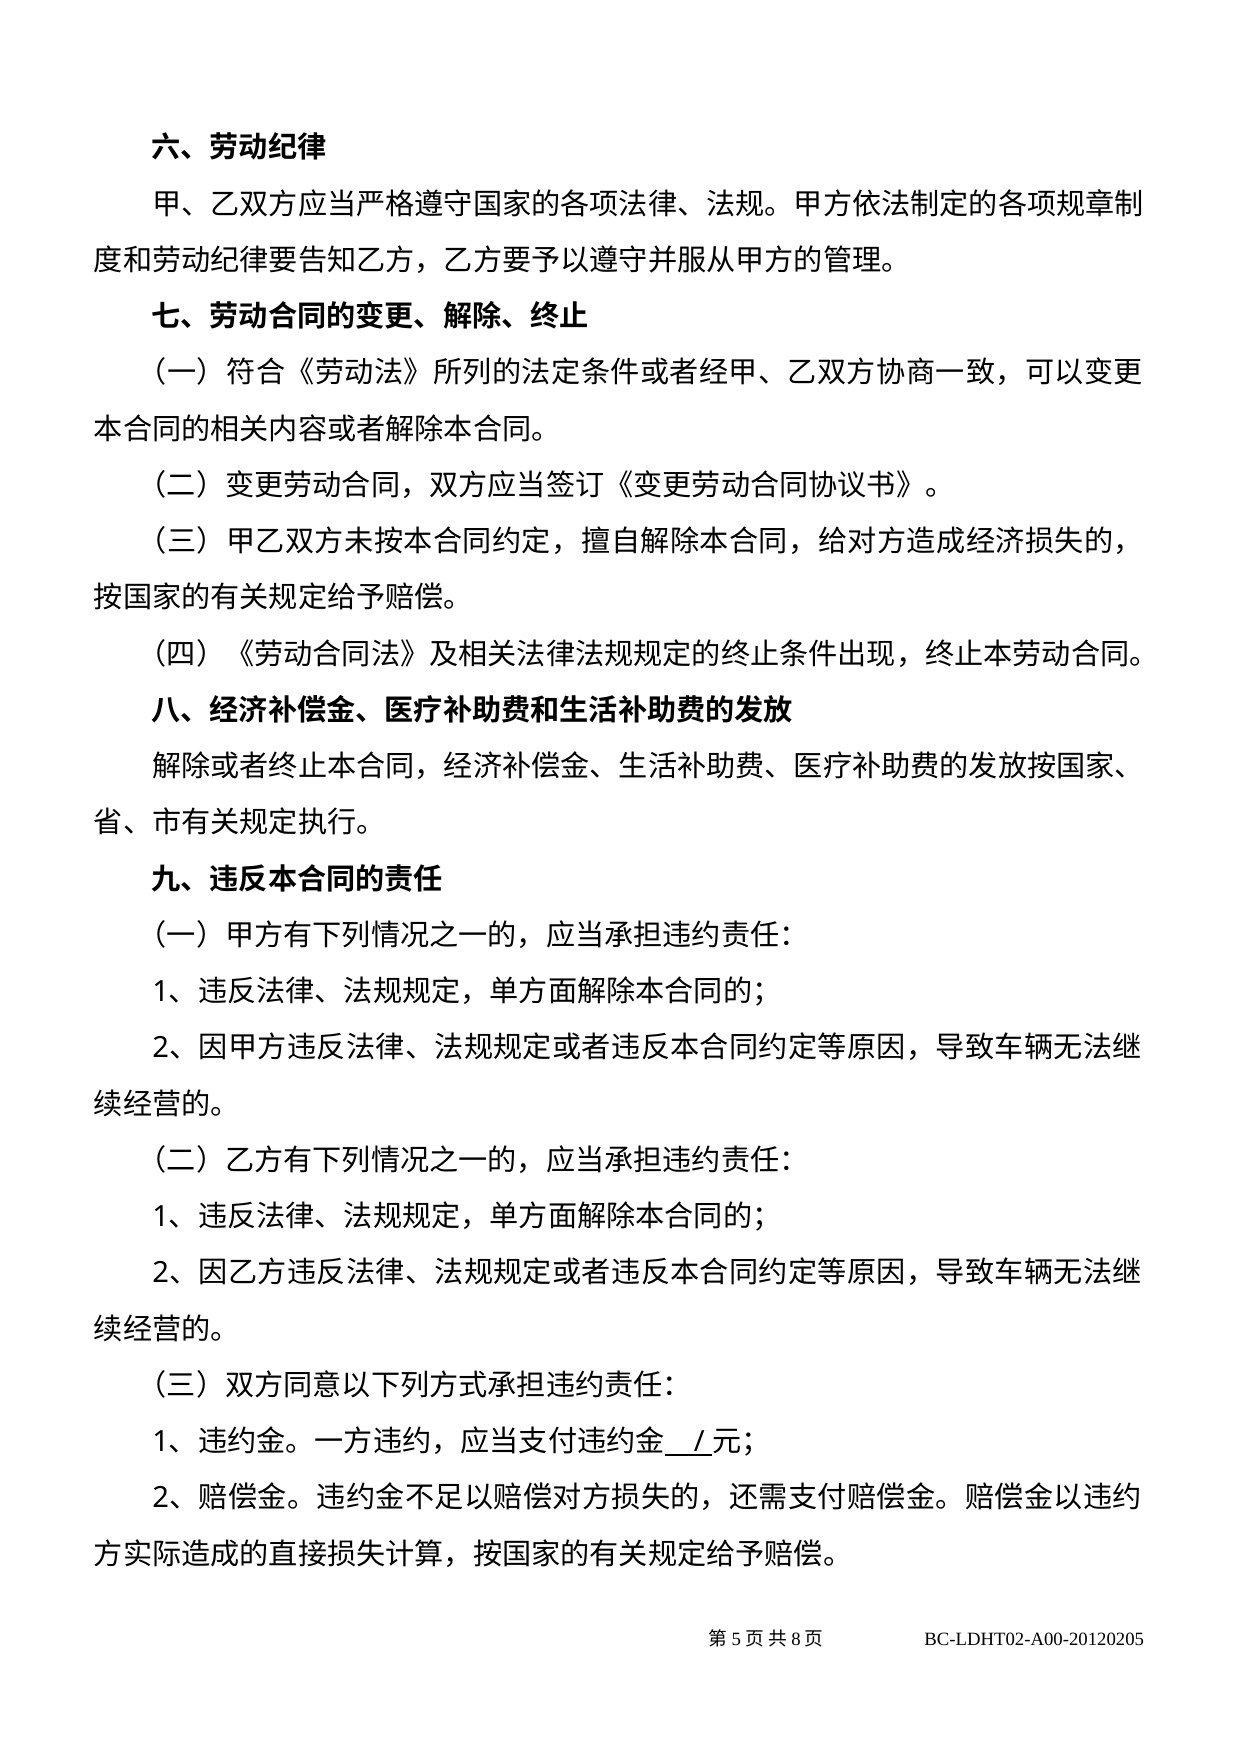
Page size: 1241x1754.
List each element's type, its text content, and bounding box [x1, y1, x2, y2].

text 八、经济补偿金、医疗补助费和生活补助费的发放 [94, 675, 1144, 732]
text （二）变更劳动合同，双方应当签订《变更劳动合同协议书》。 [94, 450, 1144, 507]
text （三）双方同意以下列方式承担违约责任： [94, 1350, 1144, 1407]
text 九、违反本合同的责任 [94, 844, 1144, 900]
text 1、违约金。一方违约，应当支付违约金 / 元； [94, 1407, 1144, 1463]
text （二）乙方有下列情况之一的，应当承担违约责任： [94, 1125, 1144, 1182]
text 2、因甲方违反法律、法规规定或者违反本合同约定等原因，导致车辆无法继续经营的。 [94, 1013, 1144, 1125]
text 1、违反法律、法规规定，单方面解除本合同的； [94, 957, 1144, 1013]
text 六、劳动纪律 [94, 113, 1144, 169]
text 七、劳动合同的变更、解除、终止 [94, 282, 1144, 338]
list 2、赔偿金。违约金不足以赔偿对方损失的，还需支付赔偿金。赔偿金以违约方实际造成的直接损失计算，按国家的有关规定给予赔偿。 [94, 1463, 1144, 1575]
text （一）符合《劳动法》所列的法定条件或者经甲、乙双方协商一致，可以变更本合同的相关内容或者解除本合同。 [94, 338, 1144, 450]
text 1、违反法律、法规规定，单方面解除本合同的； [94, 1182, 1144, 1238]
text （一）甲方有下列情况之一的，应当承担违约责任： [94, 900, 1144, 957]
text 甲、乙双方应当严格遵守国家的各项法律、法规。甲方依法制定的各项规章制度和劳动纪律要告知乙方，乙方要予以遵守并服从甲方的管理。 [94, 169, 1144, 282]
text （四）《劳动合同法》及相关法律法规规定的终止条件出现，终止本劳动合同。 [94, 619, 1144, 675]
text （三）甲乙双方未按本合同约定，擅自解除本合同，给对方造成经济损失的，按国家的有关规定给予赔偿。 [94, 507, 1144, 619]
text 解除或者终止本合同，经济补偿金、生活补助费、医疗补助费的发放按国家、省、市有关规定执行。 [94, 732, 1144, 844]
text 2、因乙方违反法律、法规规定或者违反本合同约定等原因，导致车辆无法继续经营的。 [94, 1238, 1144, 1350]
